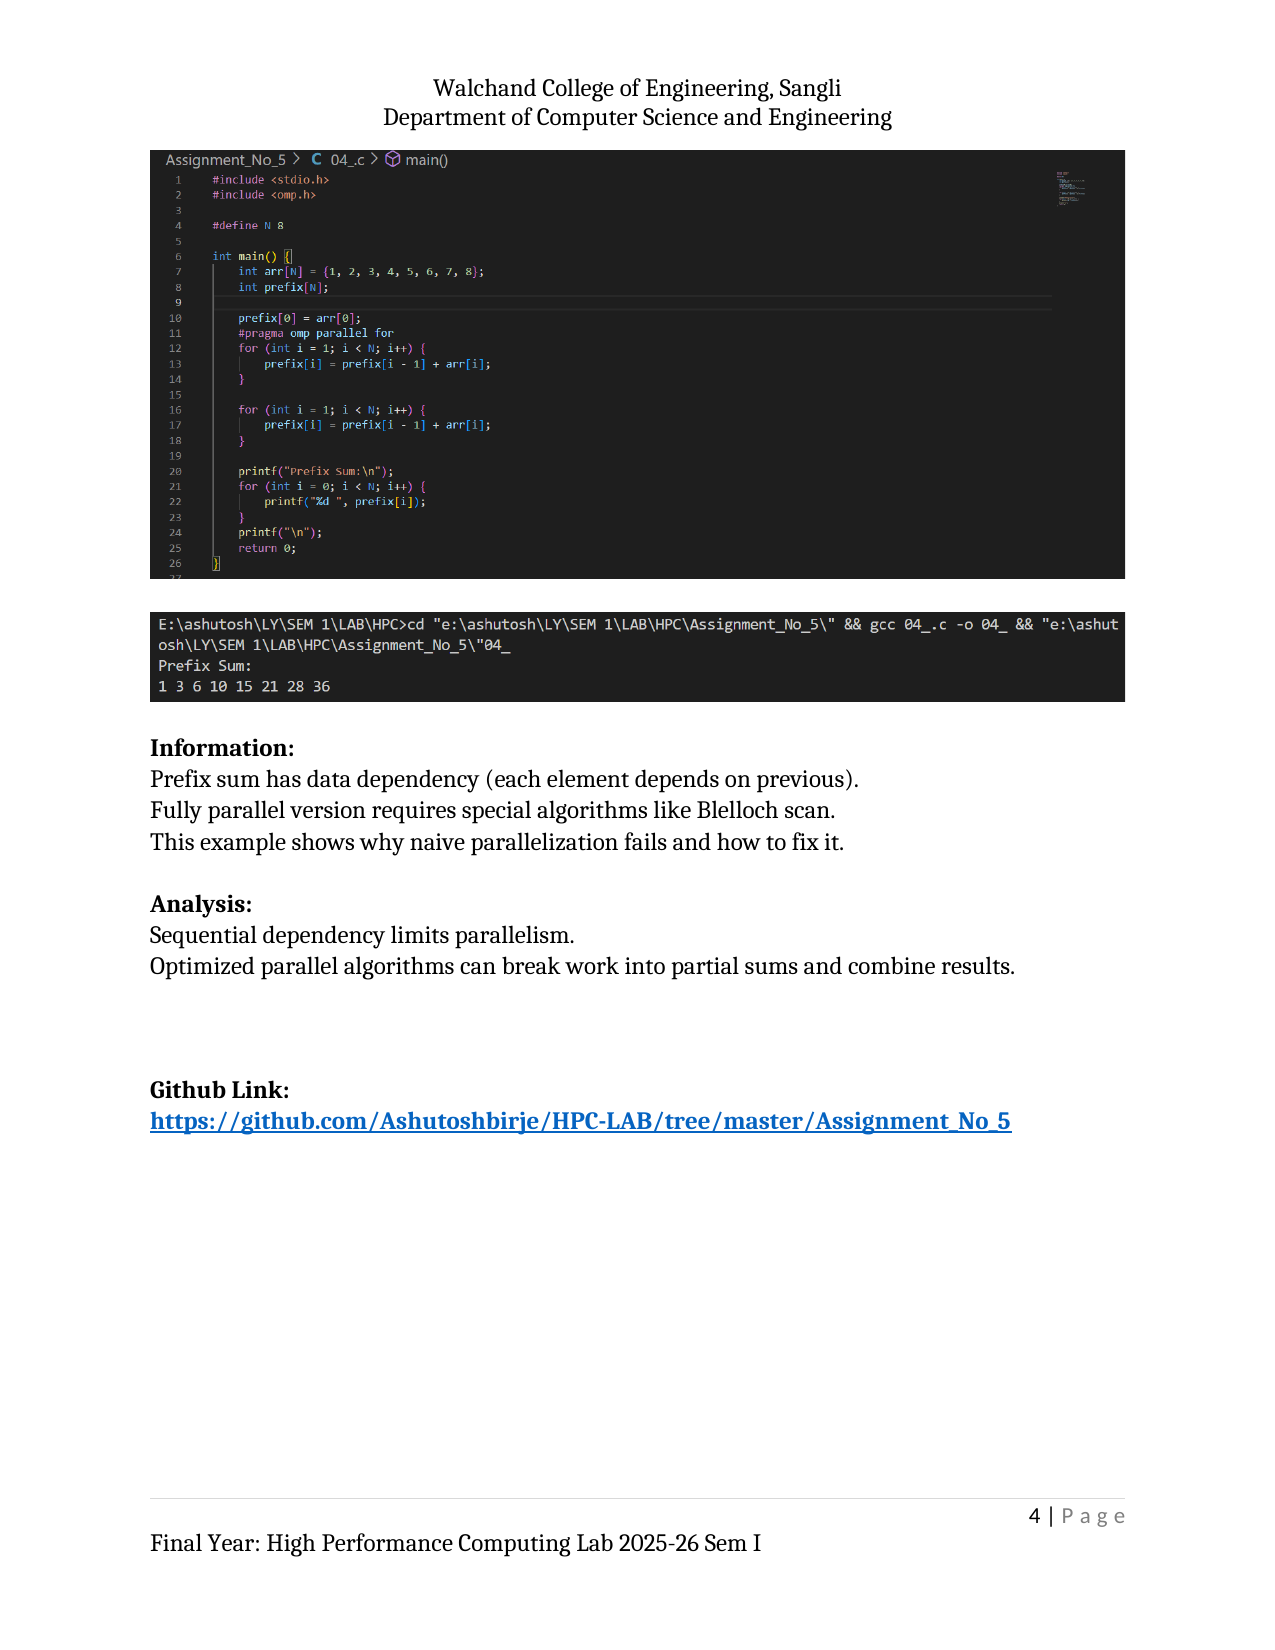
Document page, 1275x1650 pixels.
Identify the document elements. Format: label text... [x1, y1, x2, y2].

text Prefix sum has data dependency (each element depends on previous). [150, 765, 1125, 794]
text This example shows why naive parallelization fails and how to fix it. [150, 827, 1125, 856]
text Fully parallel version requires special algorithms like Blelloch scan. [150, 796, 1125, 825]
text Information: [150, 734, 1125, 763]
text Sequential dependency limits parallelism. [150, 921, 1125, 949]
text Analysis: [150, 889, 1125, 918]
picture [150, 612, 1125, 702]
picture [150, 150, 1125, 579]
text Optimized parallel algorithms can break work into partial sums and combine results. [150, 952, 1125, 980]
text Github Link: https://github.com/Ashutoshbirje/HPC-LAB/tree/master/Assignment_No_5 [150, 1076, 1125, 1136]
